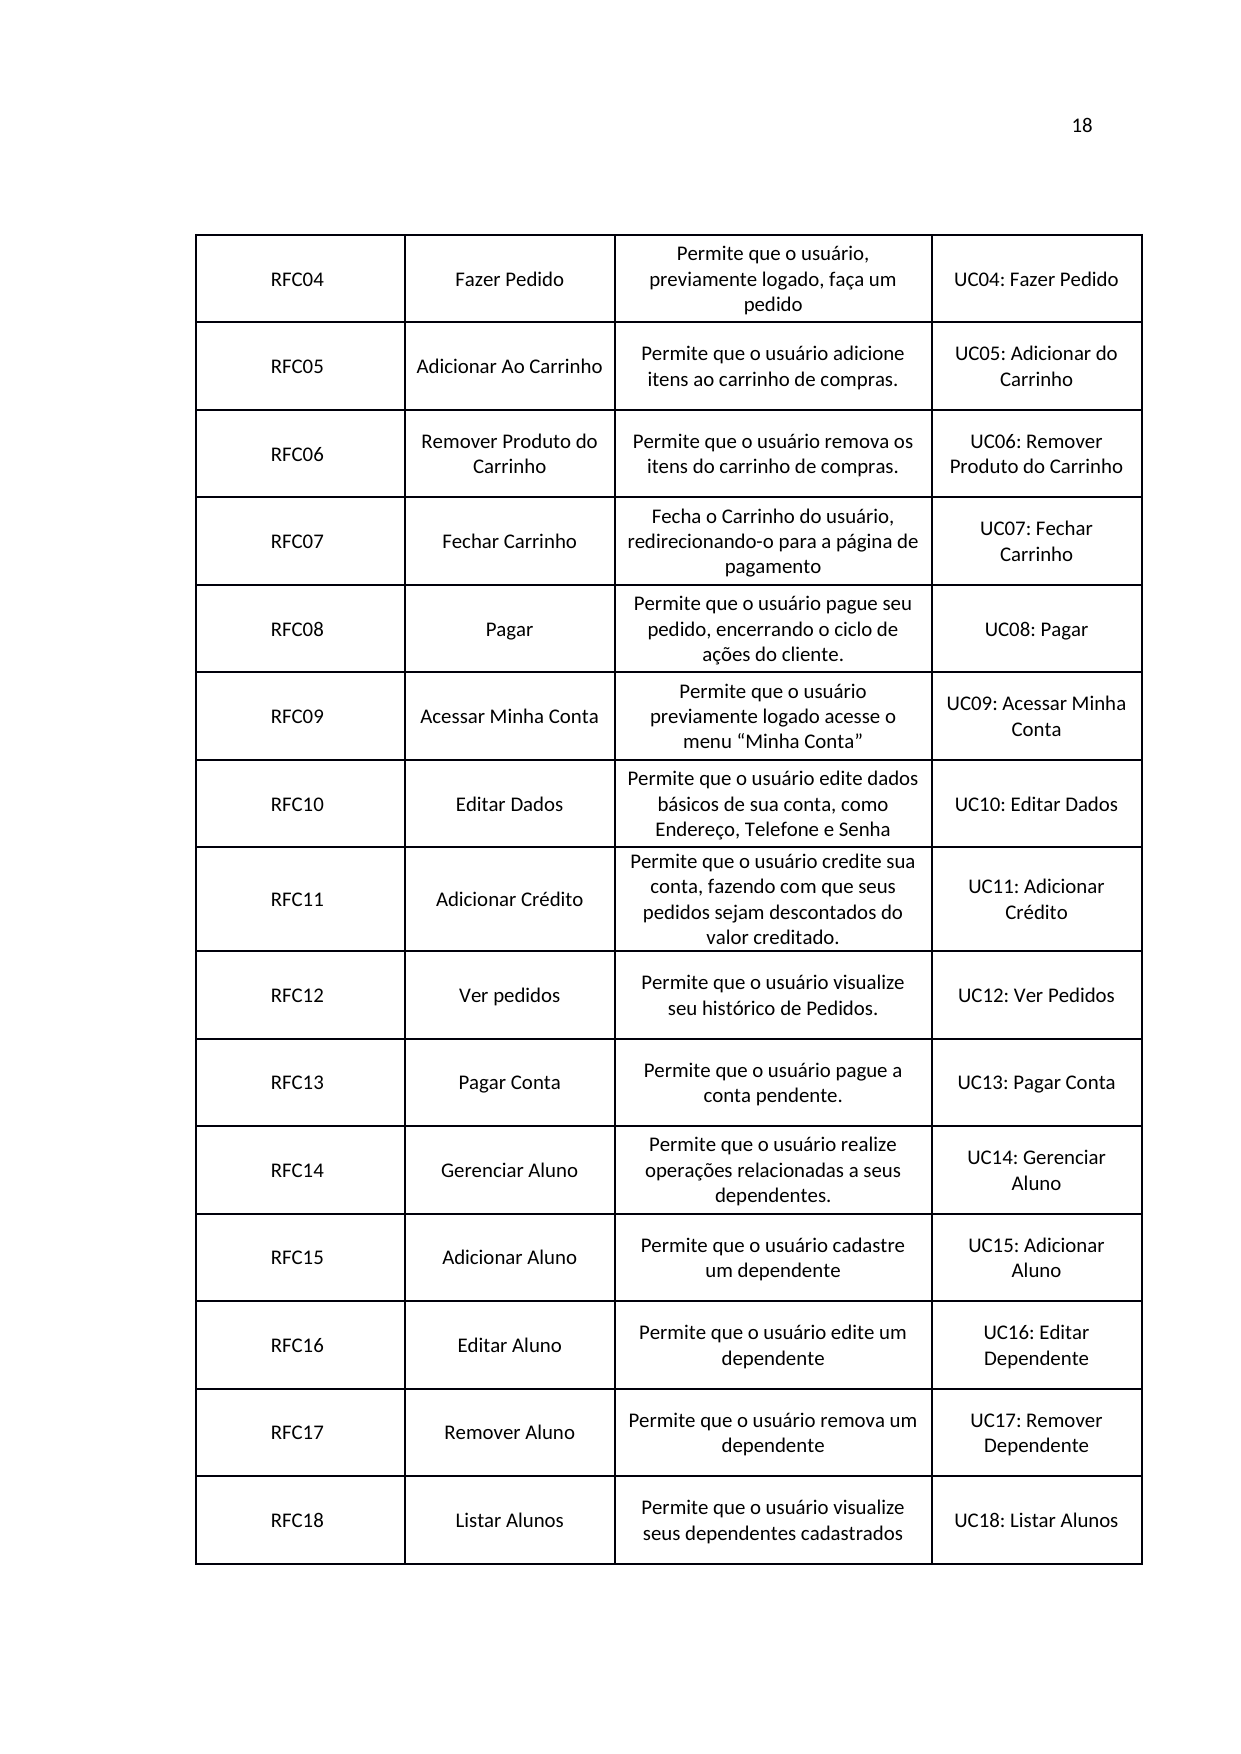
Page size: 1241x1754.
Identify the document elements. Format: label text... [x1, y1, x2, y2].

table_cell Permite que o usuário pague seu pedido, encerrando o ciclo de ações do cliente. [616, 586, 931, 671]
table_cell UC10: Editar Dados [933, 761, 1141, 846]
table_cell Pagar Conta [406, 1040, 614, 1125]
table_cell Ver pedidos [406, 952, 614, 1037]
table_cell Listar Alunos [406, 1477, 614, 1562]
table_cell Permite que o usuário previamente logado acesse o menu “Minha Conta” [616, 673, 931, 759]
table_cell UC13: Pagar Conta [933, 1040, 1141, 1125]
table_cell UC07: Fechar Carrinho [933, 498, 1141, 584]
table_cell Remover Produto do Carrinho [406, 411, 614, 496]
table_cell RFC09 [197, 673, 404, 759]
table_cell UC12: Ver Pedidos [933, 952, 1141, 1037]
table_cell Permite que o usuário remova os itens do carrinho de compras. [616, 411, 931, 496]
table_cell RFC08 [197, 586, 404, 671]
table_cell Adicionar Aluno [406, 1215, 614, 1300]
table_cell Permite que o usuário adicione itens ao carrinho de compras. [616, 323, 931, 409]
table_cell Permite que o usuário cadastre um dependente [616, 1215, 931, 1300]
table_cell RFC06 [197, 411, 404, 496]
table_cell RFC05 [197, 323, 404, 409]
table_cell Permite que o usuário edite um dependente [616, 1302, 931, 1387]
table_cell RFC15 [197, 1215, 404, 1300]
table_cell UC17: Remover Dependente [933, 1390, 1141, 1475]
table_cell UC16: Editar Dependente [933, 1302, 1141, 1387]
table_cell Adicionar Ao Carrinho [406, 323, 614, 409]
table_cell Permite que o usuário remova um dependente [616, 1390, 931, 1475]
table_cell RFC10 [197, 761, 404, 846]
table_cell RFC12 [197, 952, 404, 1037]
table_cell Permite que o usuário realize operações relacionadas a seus dependentes. [616, 1127, 931, 1212]
table_cell UC08: Pagar [933, 586, 1141, 671]
table_cell Fecha o Carrinho do usuário, redirecionando-o para a página de pagamento [616, 498, 931, 584]
table_cell RFC16 [197, 1302, 404, 1387]
table_cell Remover Aluno [406, 1390, 614, 1475]
table_cell Permite que o usuário visualize seus dependentes cadastrados [616, 1477, 931, 1562]
table_cell UC11: Adicionar Crédito [933, 848, 1141, 950]
table_cell Permite que o usuário credite sua conta, fazendo com que seus pedidos sejam descontados do valor creditado. [616, 848, 931, 950]
table_cell UC09: Acessar Minha Conta [933, 673, 1141, 759]
table_cell UC15: Adicionar Aluno [933, 1215, 1141, 1300]
table_cell Editar Dados [406, 761, 614, 846]
table_cell Permite que o usuário visualize seu histórico de Pedidos. [616, 952, 931, 1037]
table_cell RFC18 [197, 1477, 404, 1562]
table_cell UC18: Listar Alunos [933, 1477, 1141, 1562]
table_cell Permite que o usuário, previamente logado, faça um pedido [616, 236, 931, 321]
table_cell Pagar [406, 586, 614, 671]
table_cell RFC04 [197, 236, 404, 321]
table_cell UC06: Remover Produto do Carrinho [933, 411, 1141, 496]
table_cell RFC11 [197, 848, 404, 950]
table_cell RFC17 [197, 1390, 404, 1475]
table_cell Gerenciar Aluno [406, 1127, 614, 1212]
table_cell Editar Aluno [406, 1302, 614, 1387]
table_cell RFC07 [197, 498, 404, 584]
table_cell Fechar Carrinho [406, 498, 614, 584]
table_cell Fazer Pedido [406, 236, 614, 321]
table_cell RFC13 [197, 1040, 404, 1125]
table_cell Permite que o usuário edite dados básicos de sua conta, como Endereço, Telefone e Senha [616, 761, 931, 846]
table_cell UC14: Gerenciar Aluno [933, 1127, 1141, 1212]
table_cell RFC14 [197, 1127, 404, 1212]
table_cell Permite que o usuário pague a conta pendente. [616, 1040, 931, 1125]
table_cell Adicionar Crédito [406, 848, 614, 950]
table_cell UC04: Fazer Pedido [933, 236, 1141, 321]
table_cell Acessar Minha Conta [406, 673, 614, 759]
table_cell UC05: Adicionar do Carrinho [933, 323, 1141, 409]
